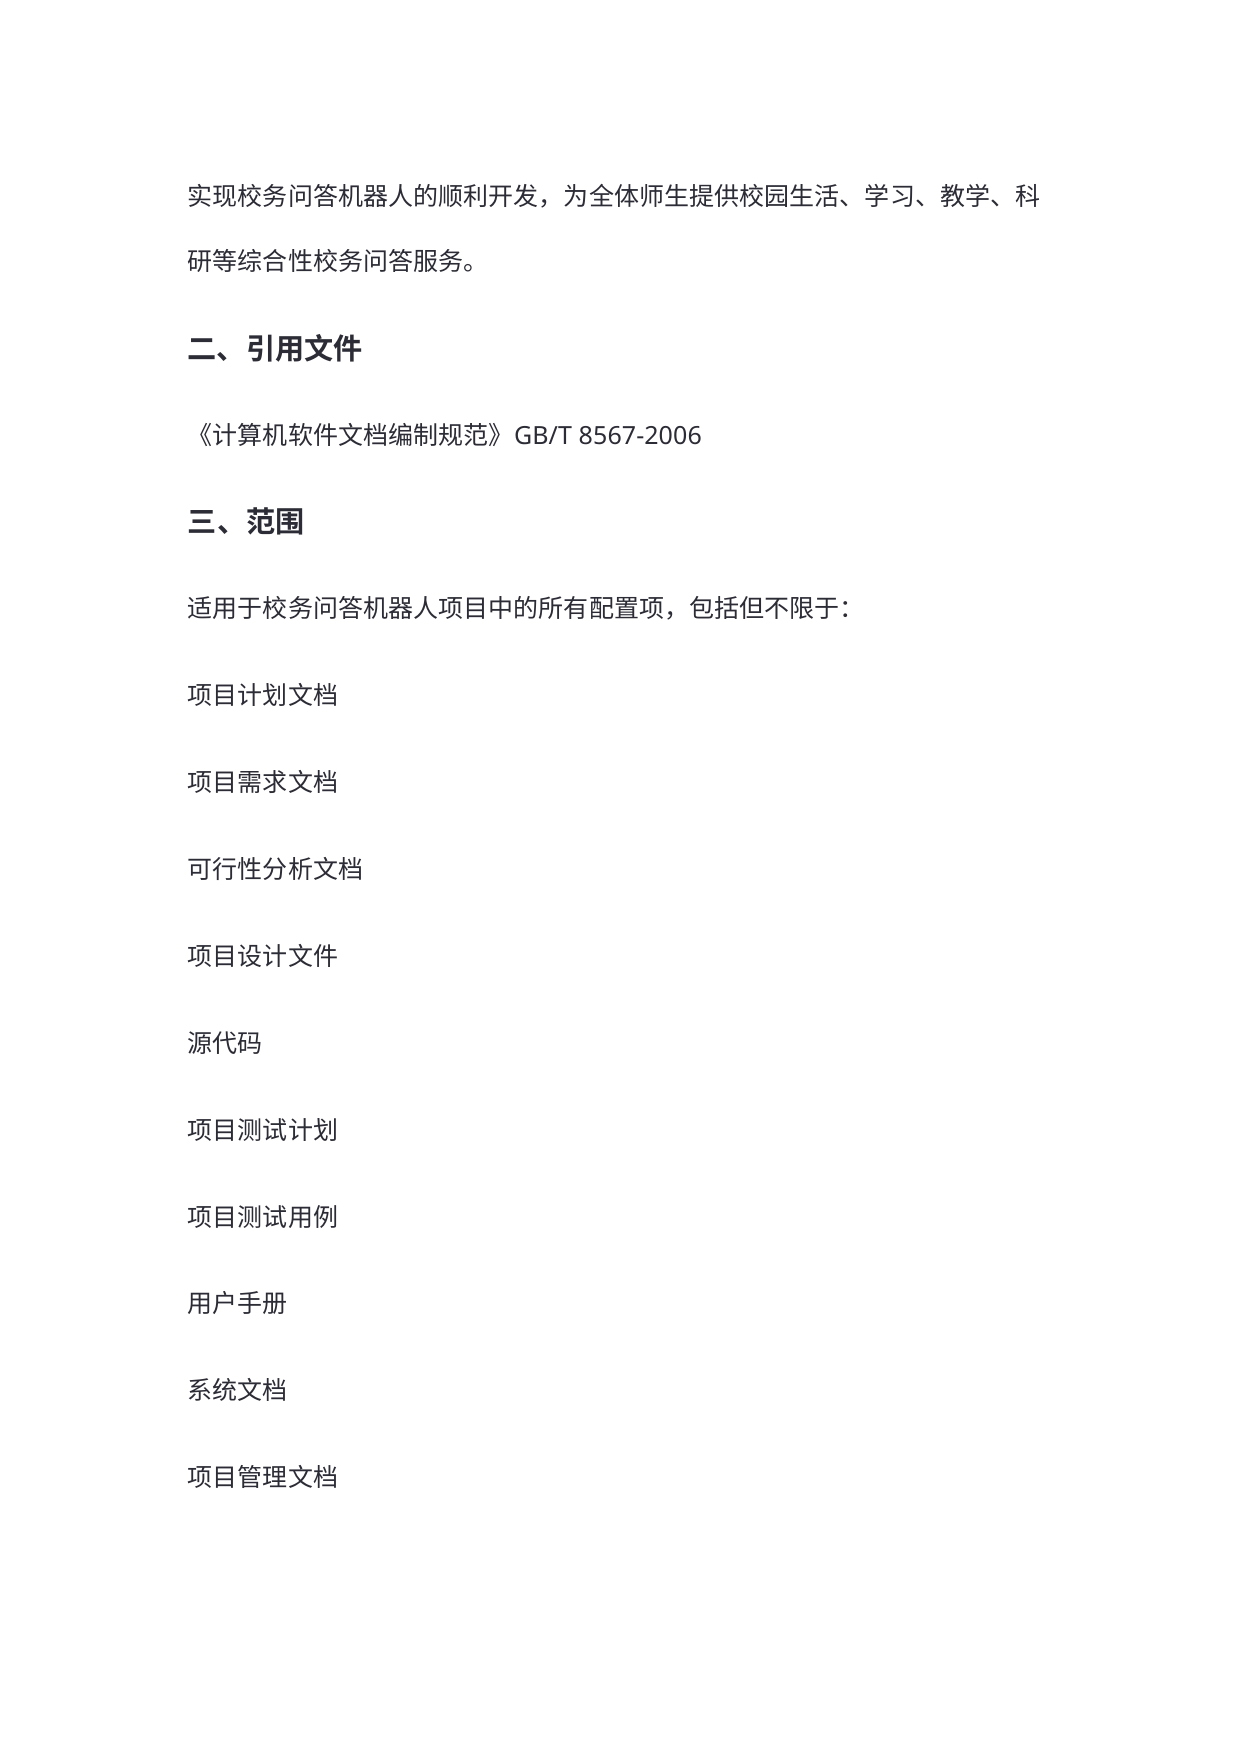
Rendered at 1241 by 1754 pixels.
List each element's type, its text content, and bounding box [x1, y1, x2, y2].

text 用户手册 [187, 1269, 1053, 1334]
text 系统文档 [187, 1356, 1053, 1421]
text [187, 162, 1053, 292]
list 引用文件 [187, 314, 1053, 379]
text 项目测试用例 [187, 1183, 1053, 1248]
text 项目测试计划 [187, 1096, 1053, 1161]
list 《计算机软件文档编制规范》GB/T 8567-2006 [187, 401, 1053, 466]
text 项目计划文档 [187, 661, 1053, 726]
text 项目设计文件 [187, 922, 1053, 987]
text 源代码 [187, 1009, 1053, 1074]
text 项目管理文档 [187, 1443, 1053, 1508]
text 项目需求文档 [187, 748, 1053, 813]
text 可行性分析文档 [187, 835, 1053, 900]
text 三、范围 [187, 488, 1053, 553]
text 适用于校务问答机器人项目中的所有配置项，包括但不限于： [187, 574, 1053, 639]
